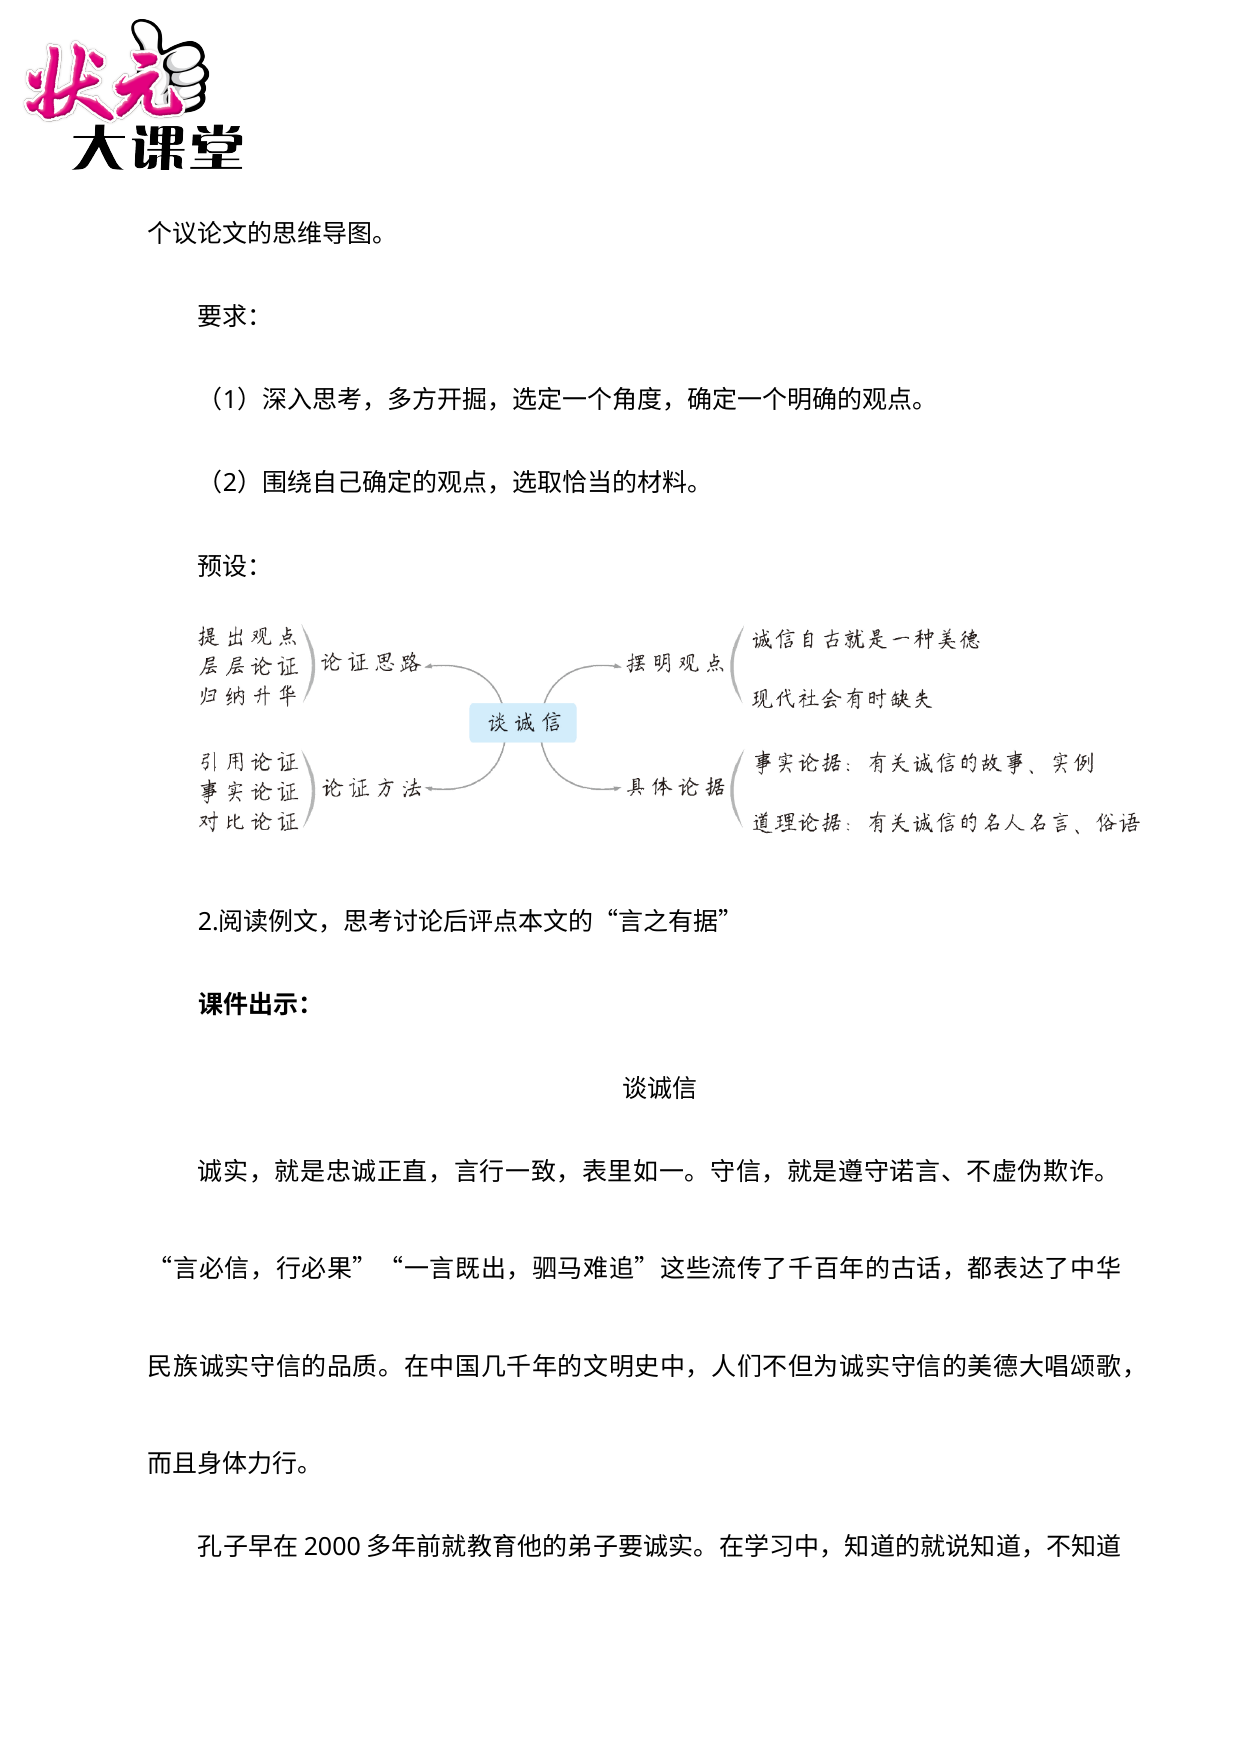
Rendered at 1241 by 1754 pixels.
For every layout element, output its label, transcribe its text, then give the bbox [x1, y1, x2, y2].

text 课件出示： [148, 971, 1122, 1036]
text 《论语·为政》中说：“人而无信，不知其可也。”诚信，自古以来就是一种美德。欺诈、造假等不讲诚信的现象历来为人们所深恶痛绝。请以《谈诚信》为题，尝试画一个议论文的思维导图。 [148, 199, 1122, 264]
text 孔子早在2000多年前就教育他的弟子要诚实。在学习中，知道的就说知道，不知道的就说不知道。他认为这才是对待学习的正确态度。 [148, 1512, 1122, 1577]
picture [21, 19, 243, 170]
text （1）深入思考，多方开掘，选定一个角度，确定一个明确的观点。 [148, 365, 1122, 430]
text 谈诚信 [148, 1054, 1122, 1119]
text 诚实，就是忠诚正直，言行一致，表里如一。守信，就是遵守诺言、不虚伪欺诈。“言必信，行必果”“一言既出，驷马难追”这些流传了千百年的古话，都表达了中华民族诚实守信的品质。在中国几千年的文明史中，人们不但为诚实守信的美德大唱颂歌，而且身体力行。 [148, 1137, 1122, 1494]
text 预设： [148, 532, 1122, 597]
picture [191, 614, 1146, 843]
text 2.阅读例文，思考讨论后评点本文的“言之有据” [148, 887, 1122, 952]
text （2）围绕自己确定的观点，选取恰当的材料。 [148, 448, 1122, 513]
text 要求： [148, 282, 1122, 347]
